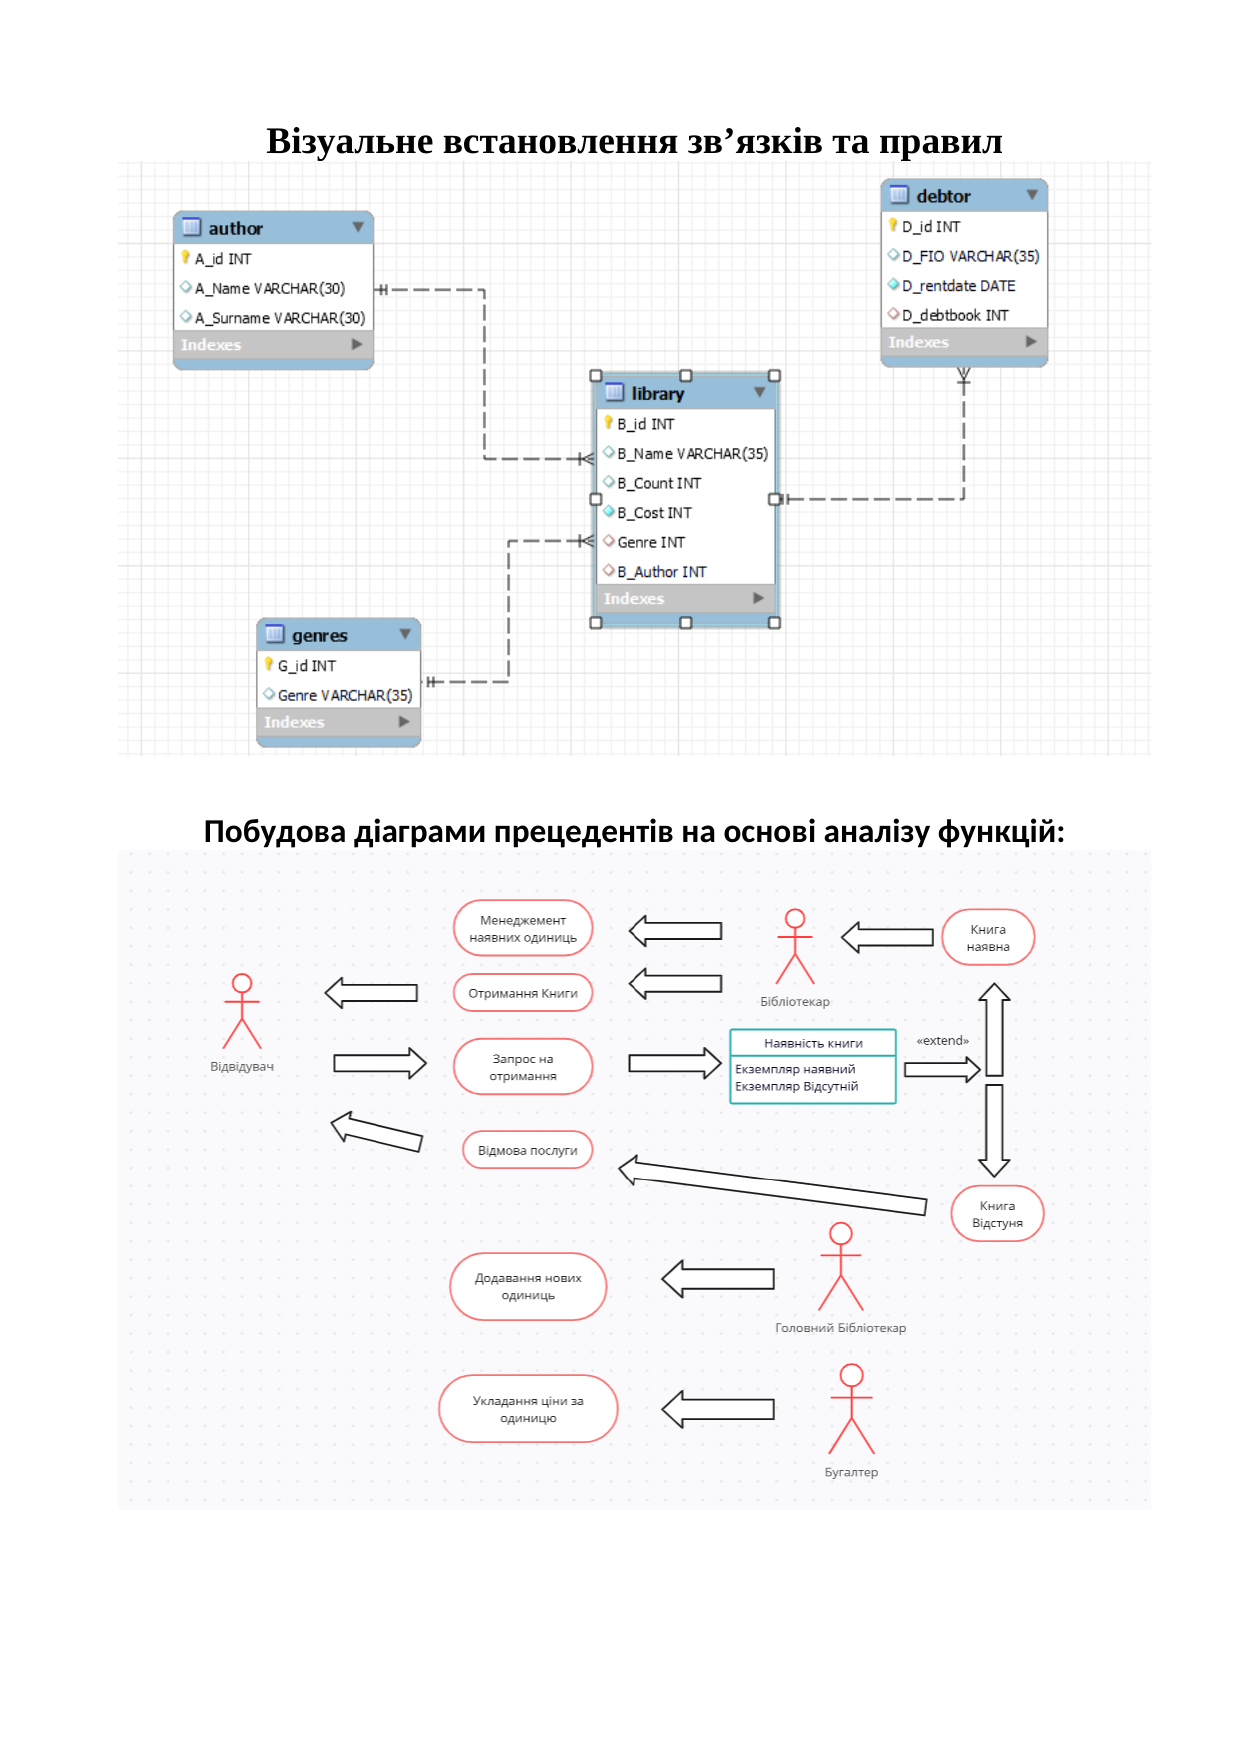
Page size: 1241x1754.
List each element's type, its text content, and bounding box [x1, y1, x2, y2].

picture [118, 161, 1152, 756]
text Візуальне встановлення зв’язків та правил [118, 118, 1152, 161]
picture [118, 850, 1152, 1510]
text Побудова діаграми прецедентів на основі аналізу функцій: [118, 810, 1152, 850]
